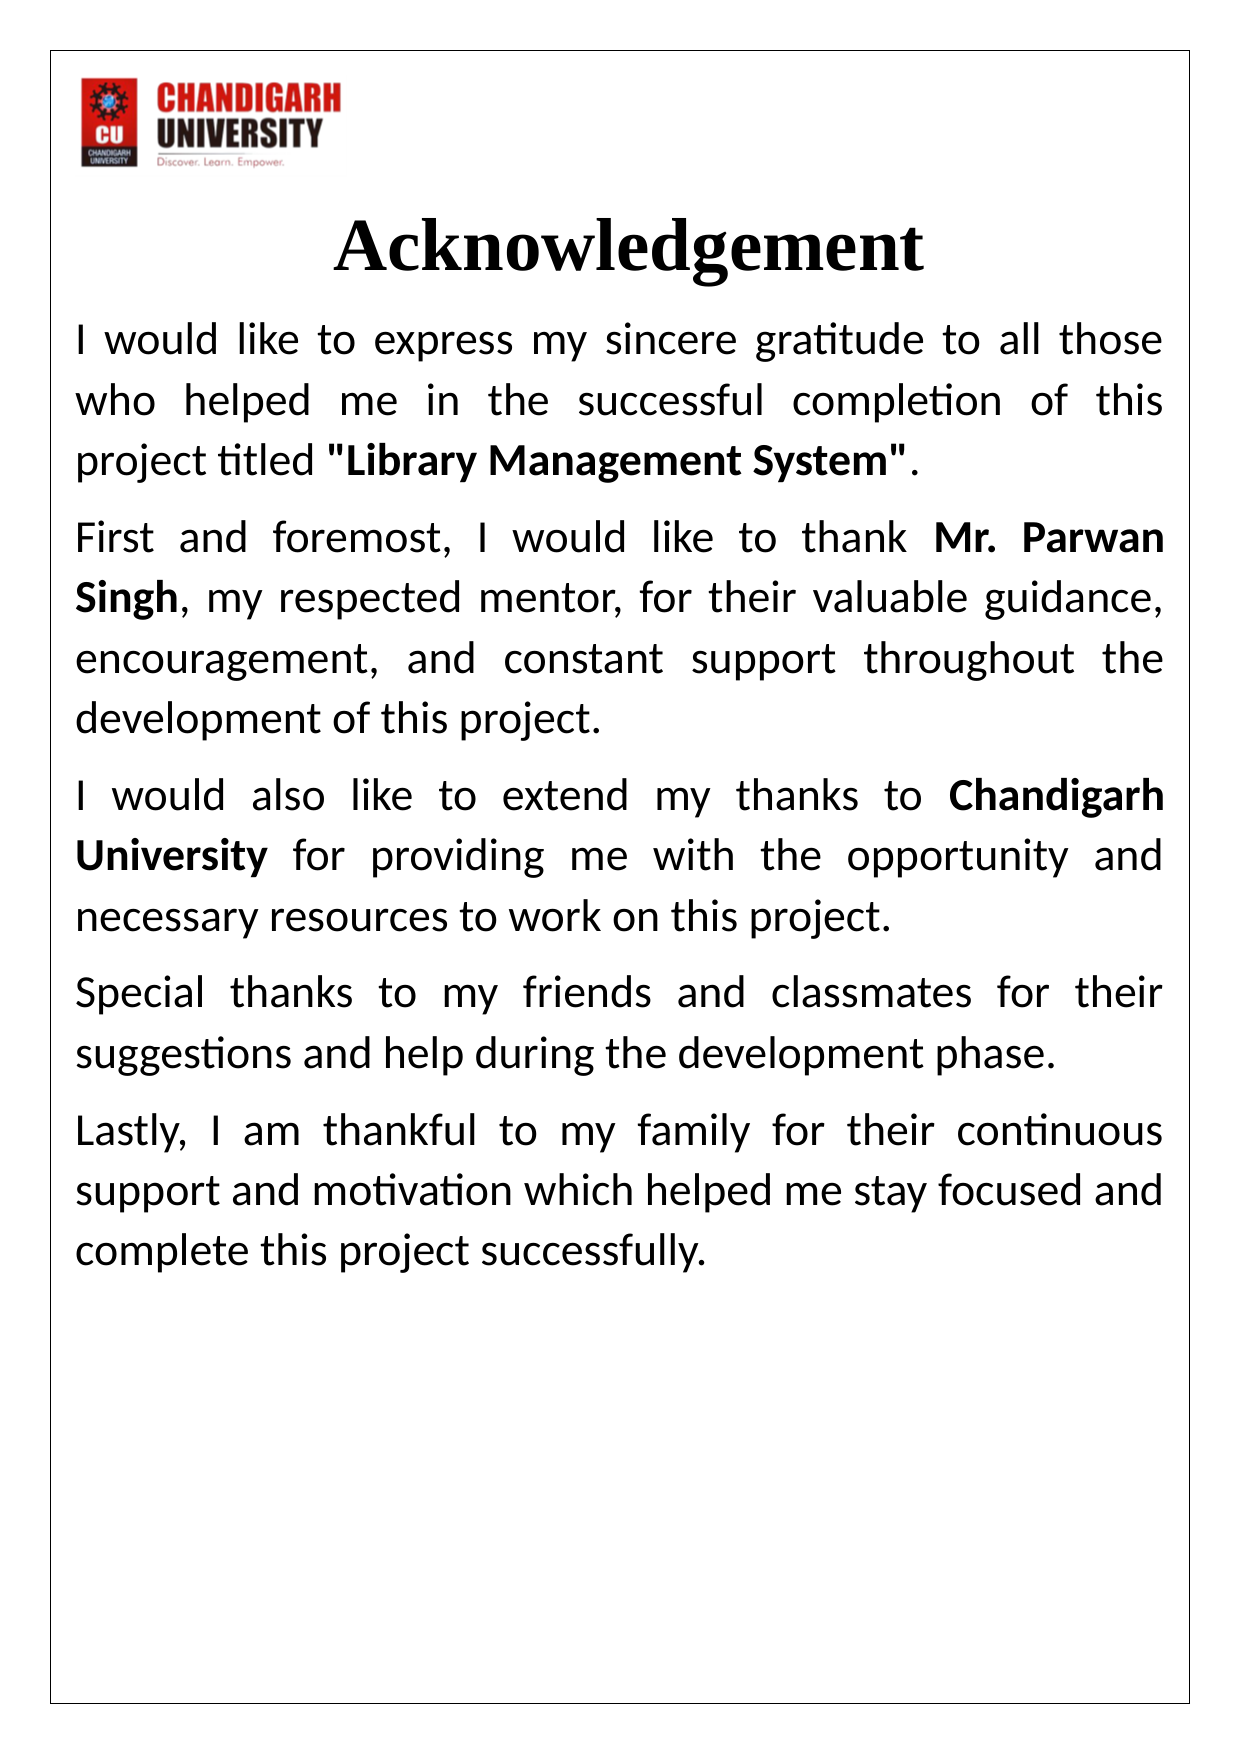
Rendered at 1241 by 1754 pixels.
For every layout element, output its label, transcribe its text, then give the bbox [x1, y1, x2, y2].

text First and foremost, I would like to thank Mr. Parwan Singh, my respected mentor, for their valuable guidance, encouragement, and constant support throughout the development of this project. [75, 508, 1165, 745]
picture [75, 75, 347, 177]
text I would also like to extend my thanks to Chandigarh University for providing me with the opportunity and necessary resources to work on this project. [75, 766, 1165, 942]
text Special thanks to my friends and classmates for their suggestions and help during the development phase. [75, 963, 1165, 1080]
text I would like to express my sincere gratitude to all those who helped me in the successful completion of this project titled "Library Management System". [75, 310, 1165, 487]
text Acknowledgement [75, 201, 1165, 287]
text Lastly, I am thankful to my family for their continuous support and motivation which helped me stay focused and complete this project successfully. [75, 1101, 1165, 1277]
